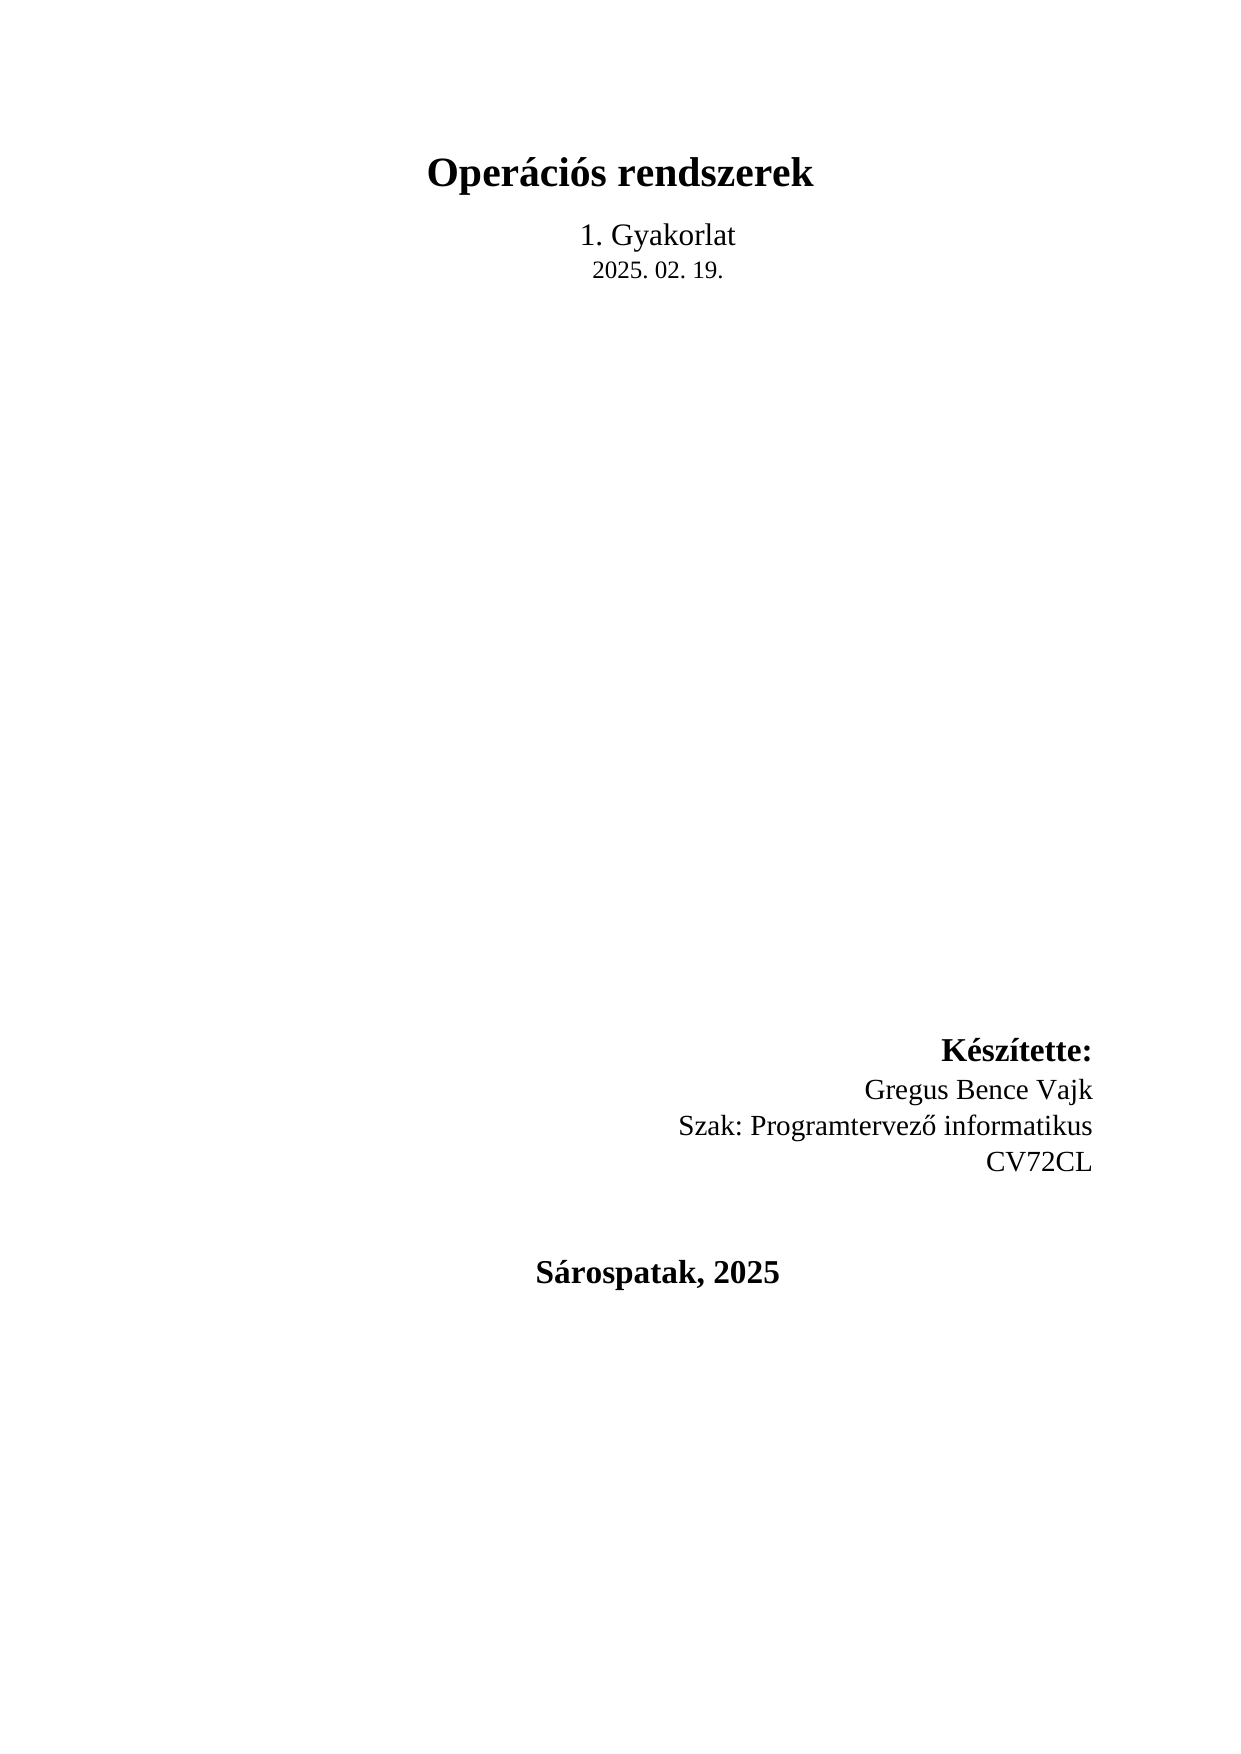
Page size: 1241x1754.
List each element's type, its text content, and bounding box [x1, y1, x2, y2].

list Sárospatak, 2025 [223, 1253, 1093, 1325]
list CV72CL [223, 1144, 1093, 1178]
text Operációs rendszerek [148, 148, 1093, 196]
list Szak: Programtervező informatikus [223, 1108, 1093, 1142]
list 2025. 02. 19. [223, 255, 1093, 283]
list Készítette: [223, 1031, 1093, 1069]
list Gregus Bence Vajk [223, 1072, 1093, 1106]
list 1. Gyakorlat [223, 216, 1093, 252]
